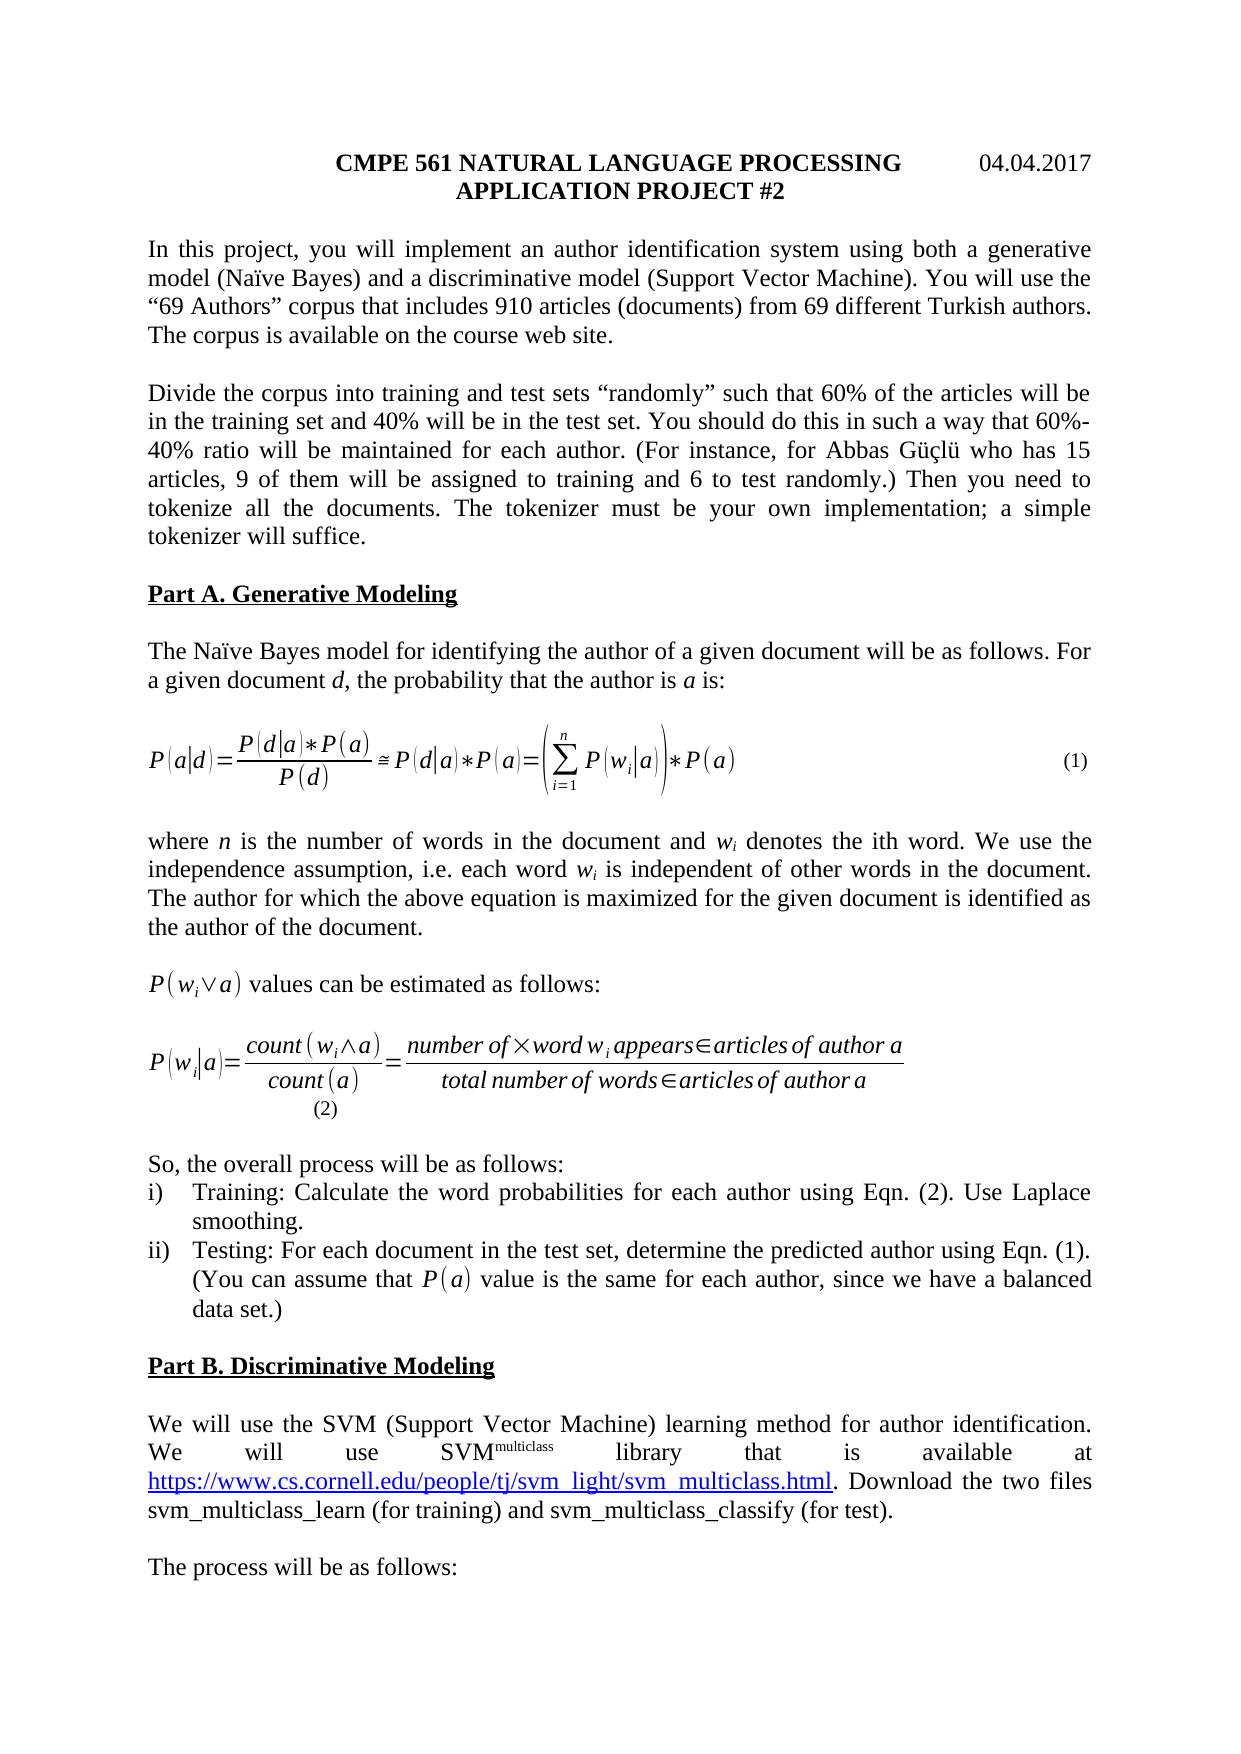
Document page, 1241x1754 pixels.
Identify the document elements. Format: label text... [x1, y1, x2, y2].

text The process will be as follows: [148, 1552, 1092, 1581]
list Training: Calculate the word probabilities for each author using Eqn. (2). Use Laplace smoothing. [148, 1177, 1092, 1235]
text Part A. Generative Modeling [148, 579, 1092, 608]
text Divide the corpus into training and test sets “randomly” such that 60% of the articles will be in the training set and 40% will be in the test set. You should do this in such a way that 60%-40% ratio will be maintained for each author. (For instance, for Abbas Güçlü who has 15 articles, 9 of them will be assigned to training and 6 to test randomly.) Then you need to tokenize all the documents. The tokenizer must be your own implementation; a simple tokenizer will suffice. [148, 378, 1092, 550]
text (2) [148, 1030, 1092, 1120]
text (1) [148, 723, 1092, 797]
text Part B. Discriminative Modeling [148, 1351, 1092, 1380]
text In this project, you will implement an author identification system using both a generative model (Naïve Bayes) and a discriminative model (Support Vector Machine). You will use the “69 Authors” corpus that includes 910 articles (documents) from 69 different Turkish authors. The corpus is available on the course web site. [148, 234, 1092, 349]
list Testing: For each document in the test set, determine the predicted author using Eqn. (1). (You can assume that value is the same for each author, since we have a balanced data set.) [148, 1235, 1092, 1322]
text where n is the number of words in the document and wi denotes the ith word. We use the independence assumption, i.e. each word wi is independent of other words in the document. The author for which the above equation is maximized for the given document is identified as the author of the document. [148, 826, 1092, 941]
text CMPE 561 NATURAL LANGUAGE PROCESSING 04.04.2017 [223, 148, 1092, 176]
text The Naïve Bayes model for identifying the author of a given document will be as follows. For a given document d, the probability that the author is a is: [148, 636, 1092, 694]
text So, the overall process will be as follows: [148, 1149, 1092, 1177]
text values can be estimated as follows: [148, 969, 1092, 1001]
text We will use the SVM (Support Vector Machine) learning method for author identification. We will use SVMmulticlass library that is available at https://www.cs.cornell.edu/people/tj/svm_light/svm_multiclass.html. Download the two files svm_multiclass_learn (for training) and svm_multiclass_classify (for test). [148, 1409, 1092, 1524]
subtitle APPLICATION PROJECT #2 [148, 176, 1092, 205]
